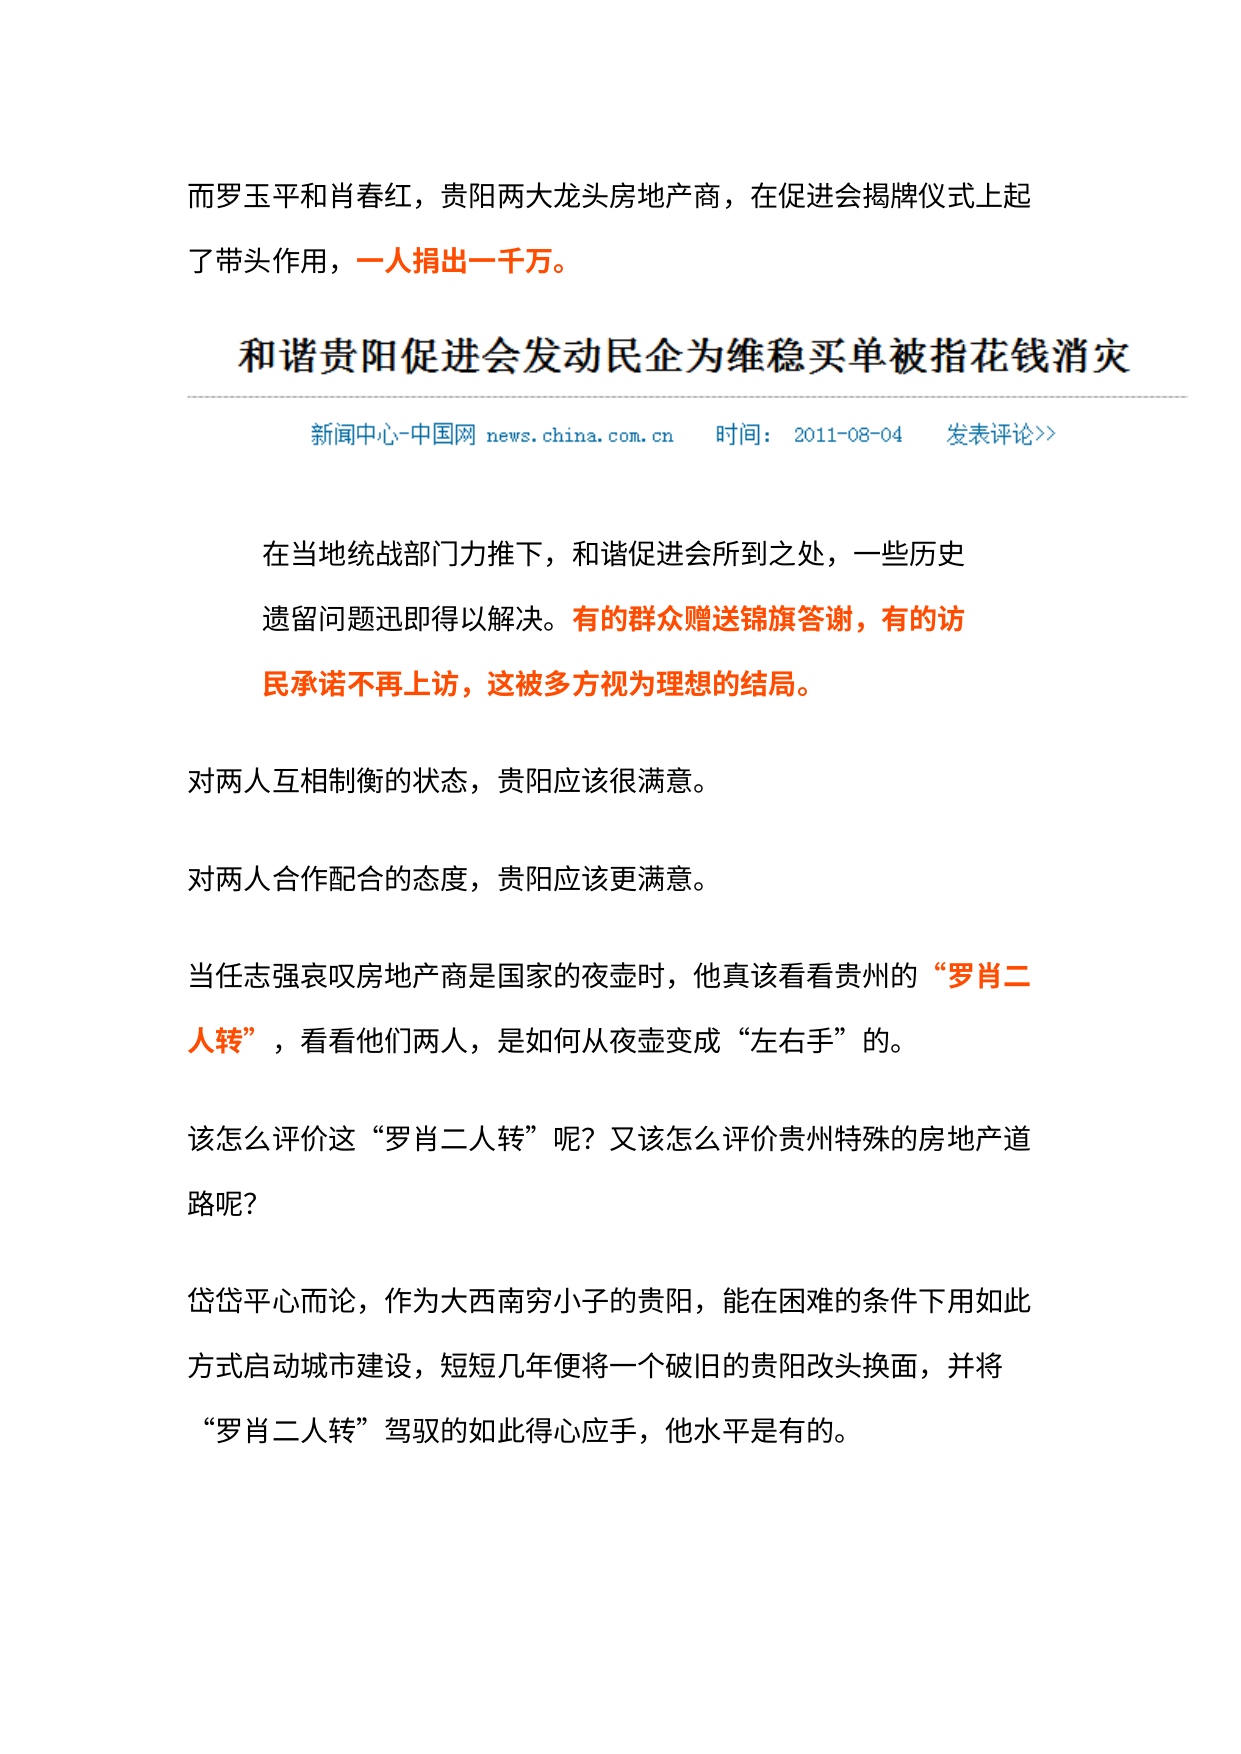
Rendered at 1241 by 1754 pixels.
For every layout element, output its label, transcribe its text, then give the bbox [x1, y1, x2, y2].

text 在当地统战部门力推下，和谐促进会所到之处，一些历史遗留问题迅即得以解决。有的群众赠送锦旗答谢，有的访民承诺不再上访，这被多方视为理想的结局。 [262, 519, 978, 714]
picture [187, 324, 1241, 461]
text 而罗玉平和肖春红，贵阳两大龙头房地产商，在促进会揭牌仪式上起了带头作用，一人捐出一千万。 [187, 162, 1053, 292]
text 对两人合作配合的态度，贵阳应该更满意。 [187, 844, 1053, 909]
text 对两人互相制衡的状态，贵阳应该很满意。 [187, 747, 1053, 812]
text 该怎么评价这“罗肖二人转”呢？又该怎么评价贵州特殊的房地产道路呢？ [187, 1104, 1053, 1234]
text 岱岱平心而论，作为大西南穷小子的贵阳，能在困难的条件下用如此方式启动城市建设，短短几年便将一个破旧的贵阳改头换面，并将“罗肖二人转”驾驭的如此得心应手，他水平是有的。 [187, 1267, 1053, 1462]
text 当任志强哀叹房地产商是国家的夜壶时，他真该看看贵州的“罗肖二人转”，看看他们两人，是如何从夜壶变成“左右手”的。 [187, 942, 1053, 1072]
